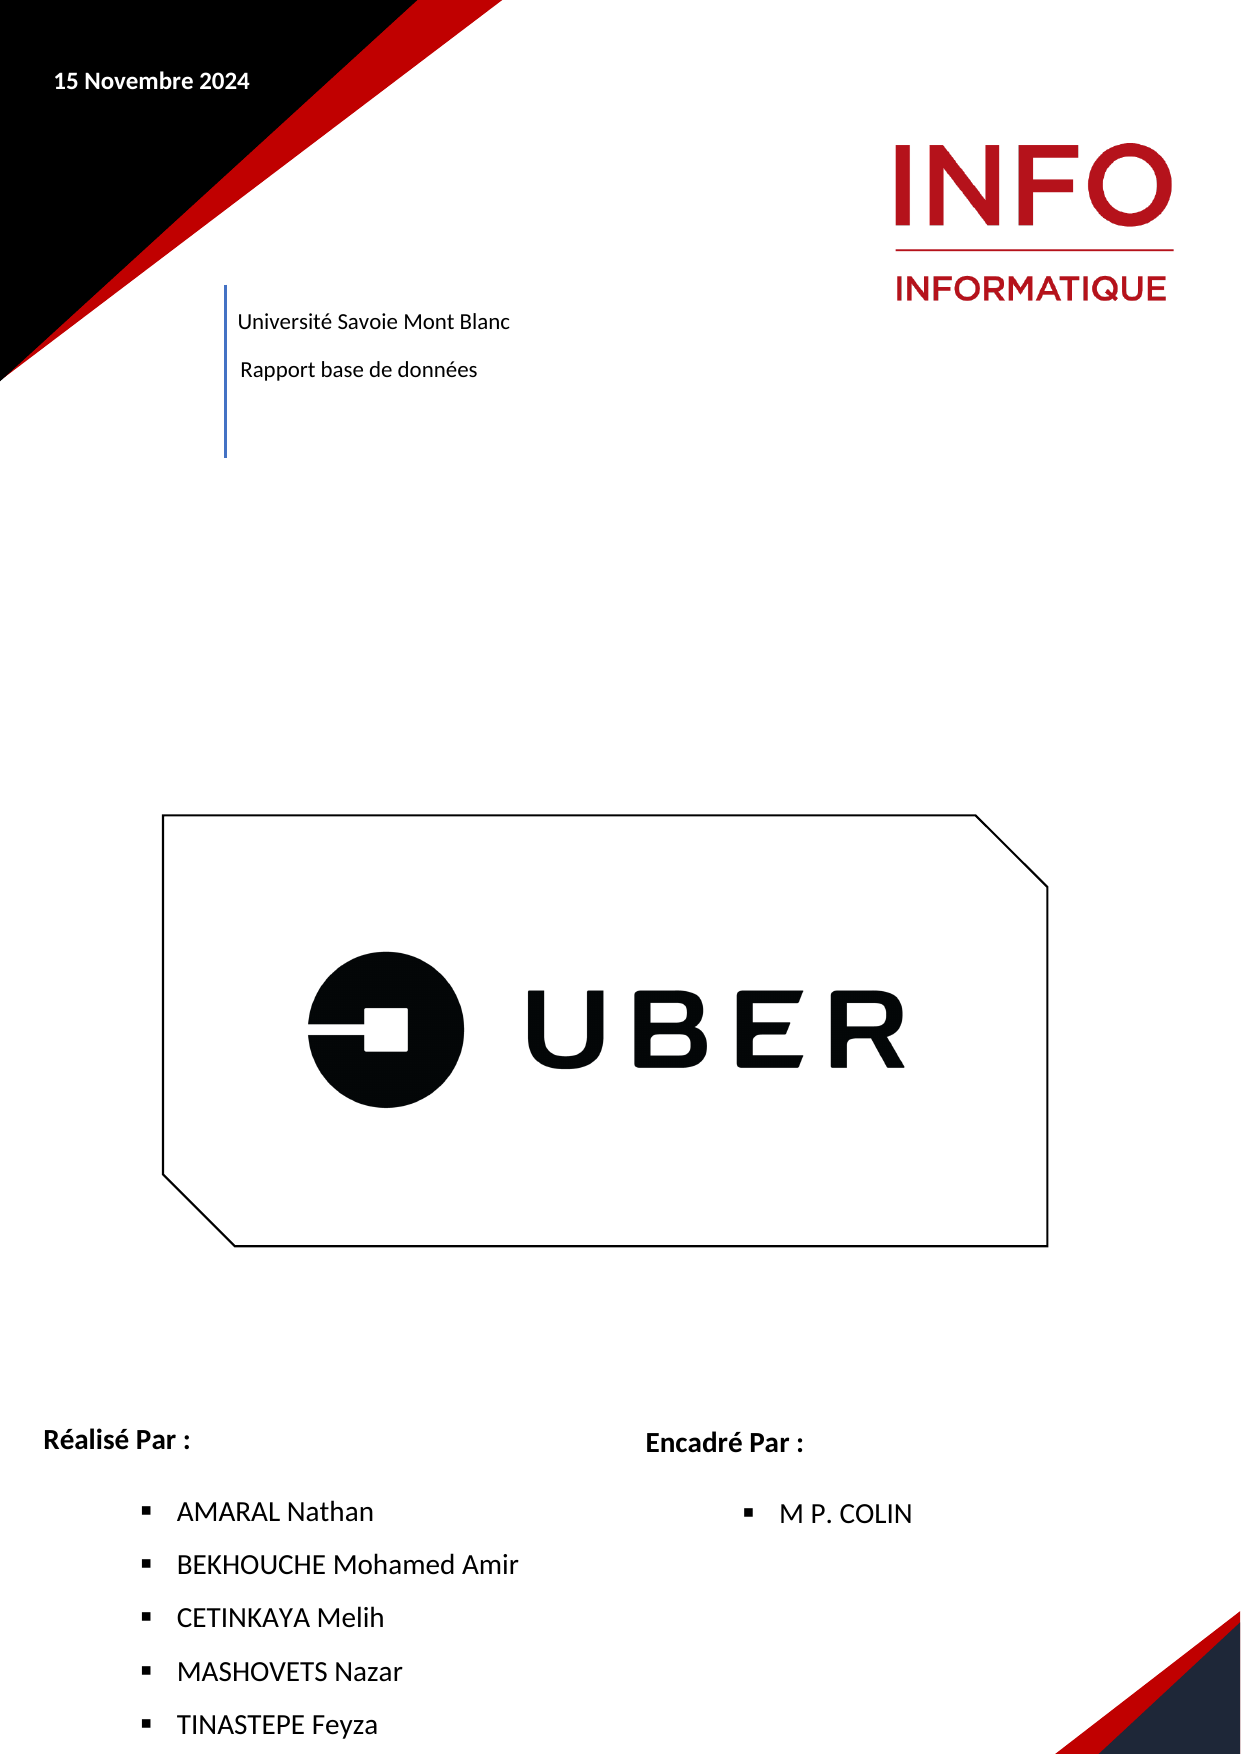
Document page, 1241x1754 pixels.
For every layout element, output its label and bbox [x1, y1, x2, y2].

picture [895, 143, 1174, 301]
picture [214, 867, 998, 1194]
